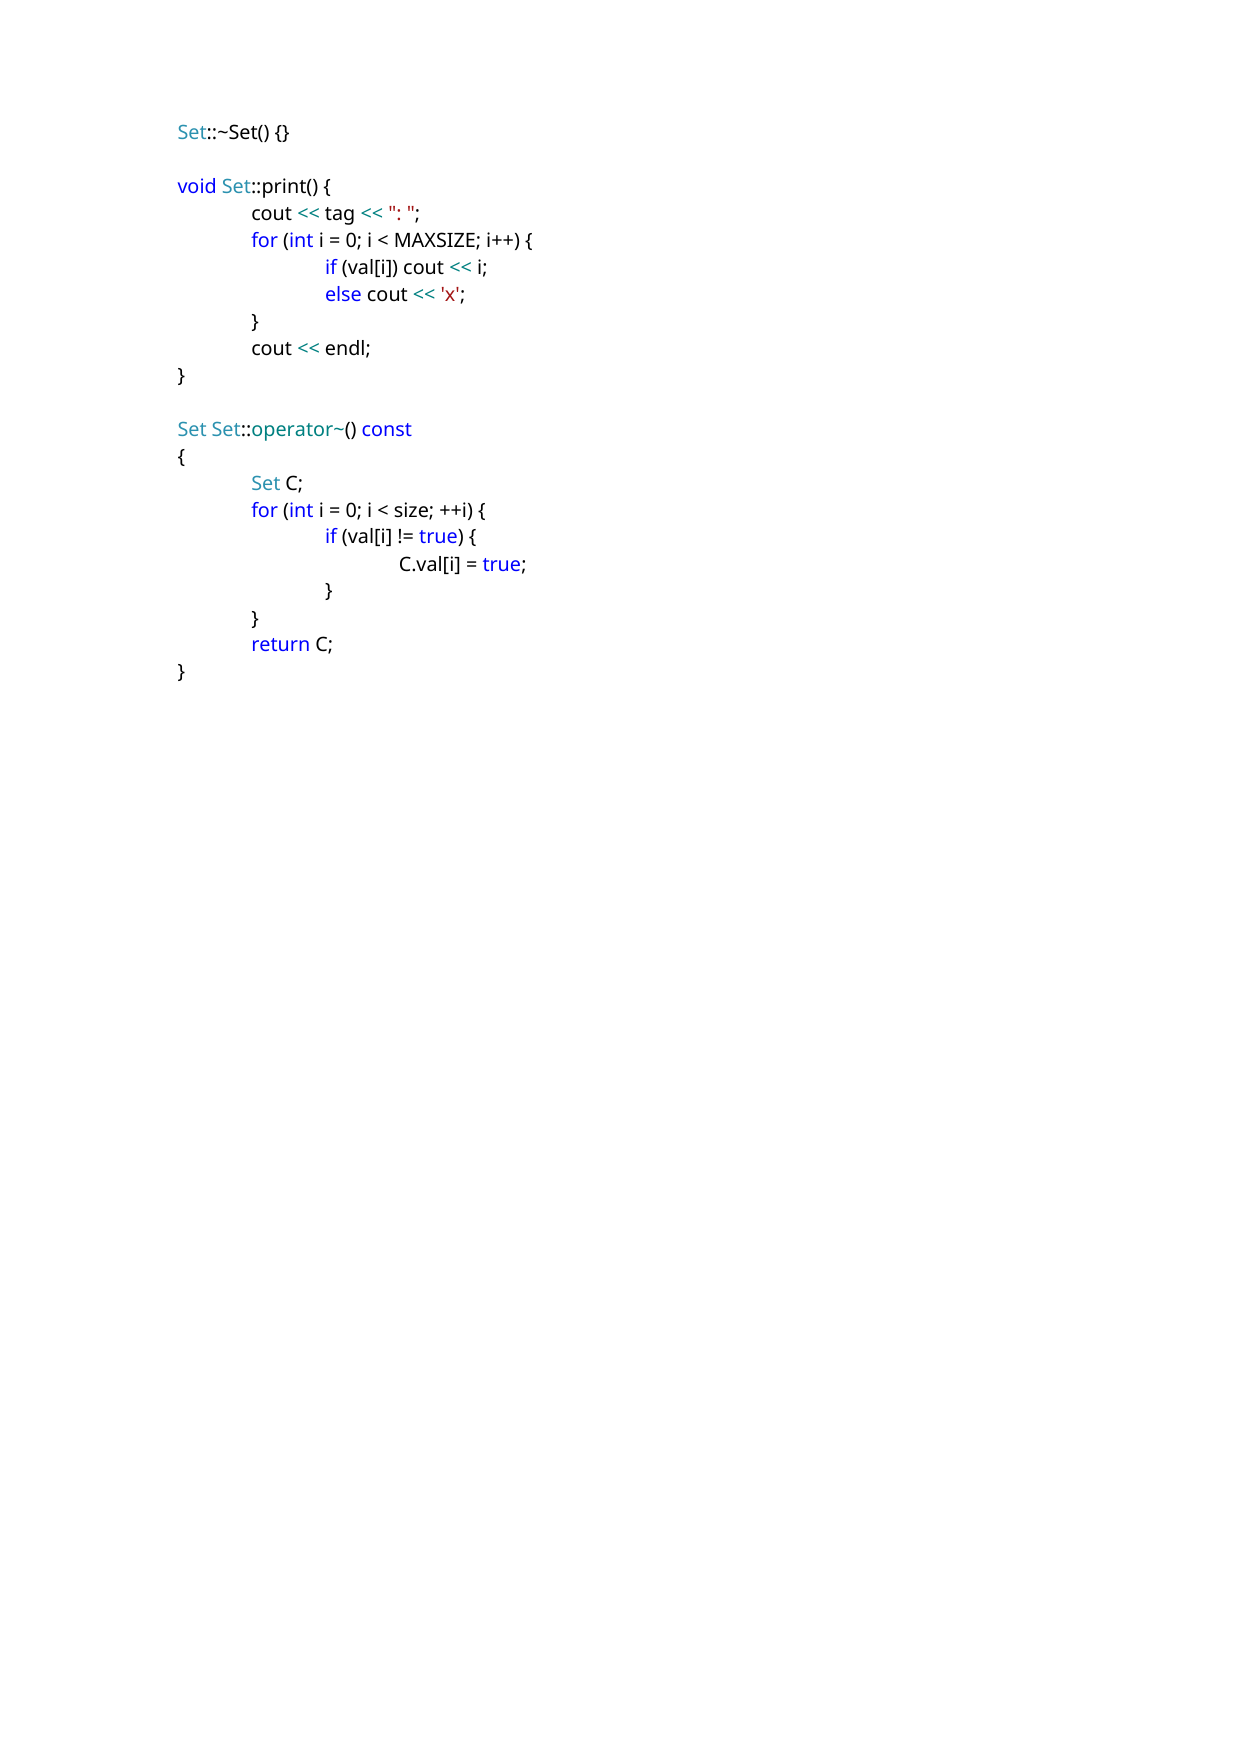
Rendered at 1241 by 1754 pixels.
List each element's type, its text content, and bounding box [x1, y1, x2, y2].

text C.val[i] = true; [177, 550, 1152, 577]
text if (val[i]) cout << i; [177, 253, 1152, 280]
text cout << tag << ": "; [177, 199, 1152, 226]
text } [177, 361, 1152, 388]
text void Set::print() { [177, 172, 1152, 199]
text Set C; [177, 469, 1152, 496]
text Set Set::operator~() const [177, 415, 1152, 442]
text if (val[i] != true) { [177, 523, 1152, 550]
text cout << endl; [177, 334, 1152, 361]
text { [177, 442, 1152, 469]
text return C; [177, 631, 1152, 658]
text } [177, 577, 1152, 604]
text else cout << 'x'; [177, 280, 1152, 307]
text } [177, 307, 1152, 334]
text for (int i = 0; i < size; ++i) { [177, 496, 1152, 523]
text } [177, 658, 1152, 685]
text Set::~Set() {} [177, 118, 1152, 145]
text } [177, 604, 1152, 631]
text for (int i = 0; i < MAXSIZE; i++) { [177, 226, 1152, 253]
